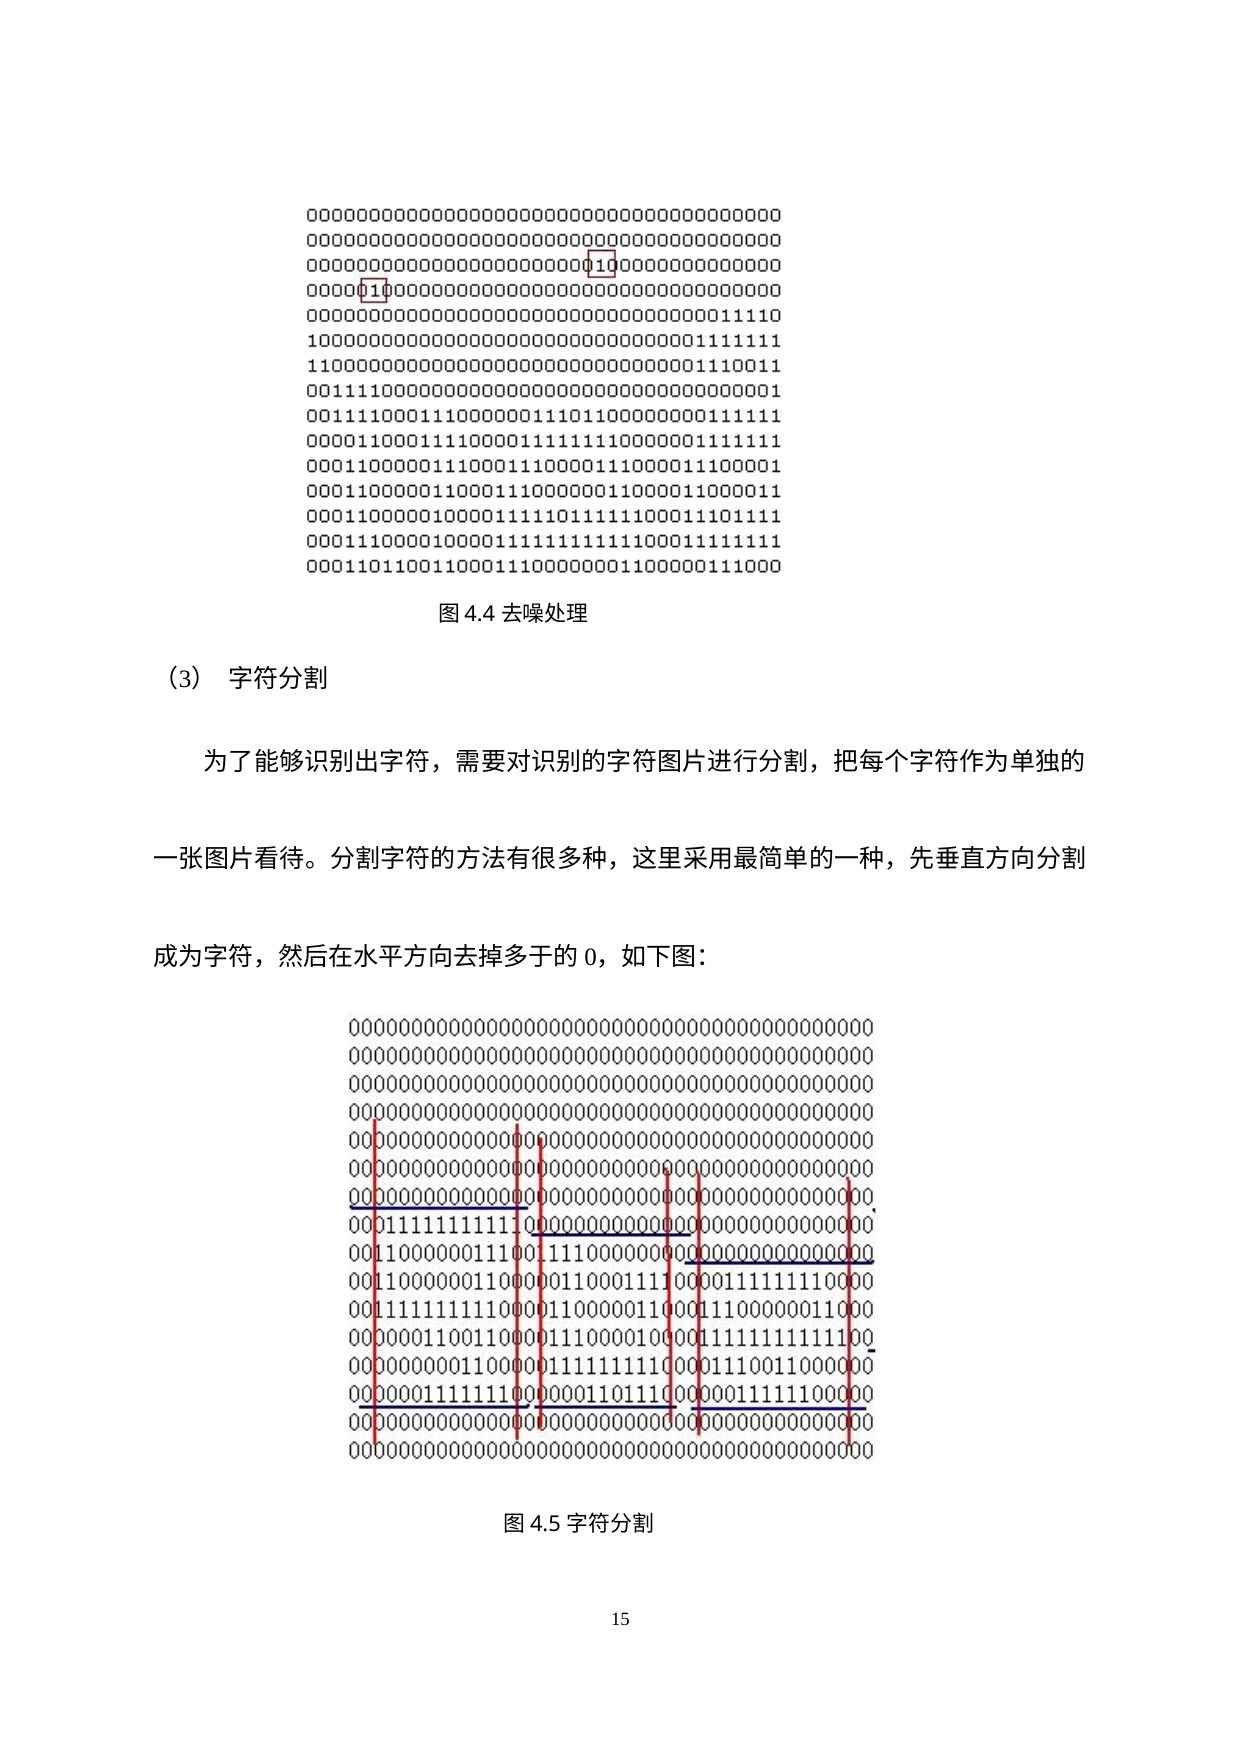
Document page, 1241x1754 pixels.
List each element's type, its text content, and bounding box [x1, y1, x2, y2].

text 为了能够识别出字符，需要对识别的字符图片进行分割，把每个字符作为单独的一张图片看待。分割字符的方法有很多种，这里采用最简单的一种，先垂直方向分割成为字符，然后在水平方向去掉多于的 0，如下图： [153, 727, 1087, 987]
text 图4.4 去噪处理 [153, 596, 1087, 628]
picture [328, 1005, 876, 1470]
picture [306, 192, 782, 579]
text 图4.5 字符分割 [153, 1505, 1087, 1538]
list 字符分割 [153, 644, 1087, 709]
